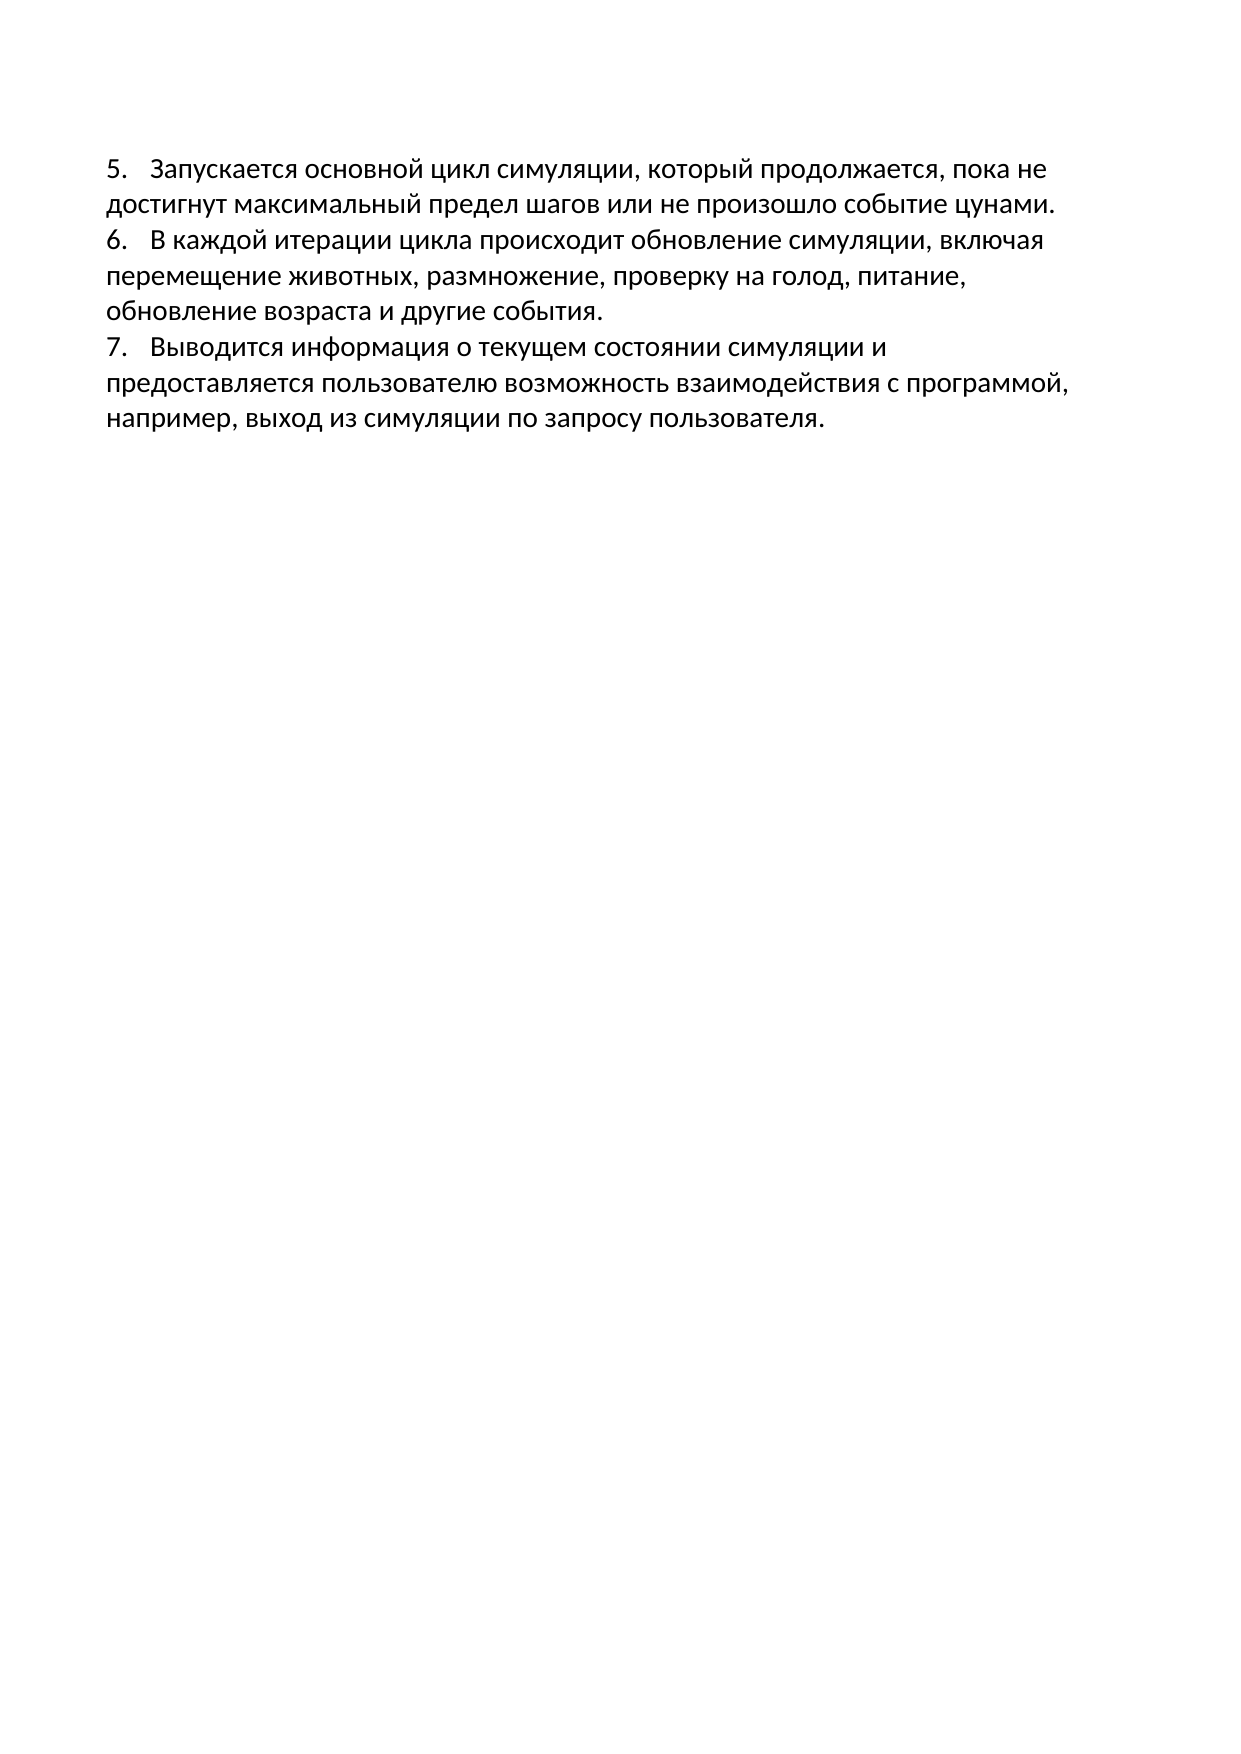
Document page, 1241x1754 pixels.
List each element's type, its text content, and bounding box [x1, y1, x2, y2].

list Выводится информация о текущем состоянии симуляции и предоставляется пользователю возможность взаимодействия с программой, например, выход из симуляции по запросу пользователя. [106, 328, 1090, 435]
list Запускается основной цикл симуляции, который продолжается, пока не достигнут максимальный предел шагов или не произошло событие цунами. [106, 150, 1090, 221]
list В каждой итерации цикла происходит обновление симуляции, включая перемещение животных, размножение, проверку на голод, питание, обновление возраста и другие события. [106, 221, 1090, 328]
